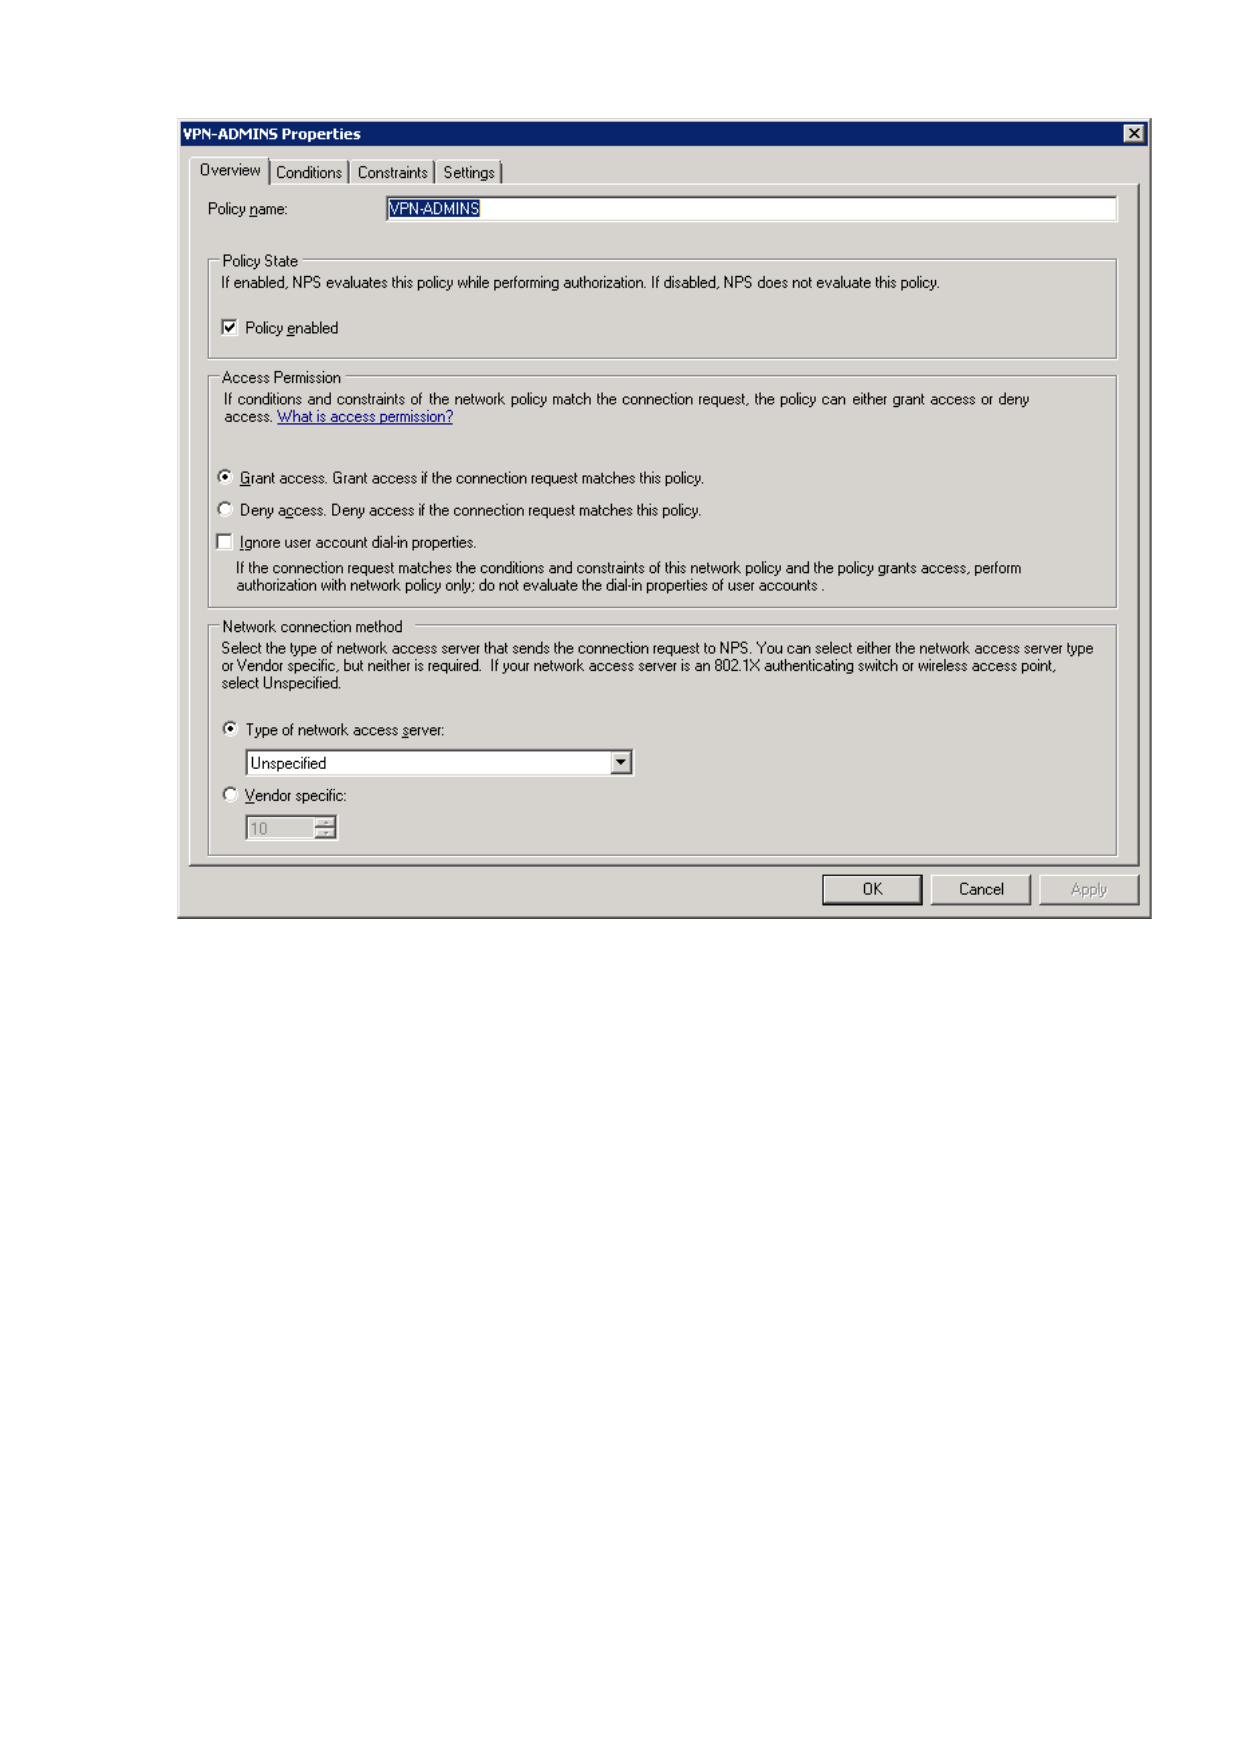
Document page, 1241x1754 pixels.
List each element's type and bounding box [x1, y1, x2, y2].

picture [177, 118, 1152, 919]
